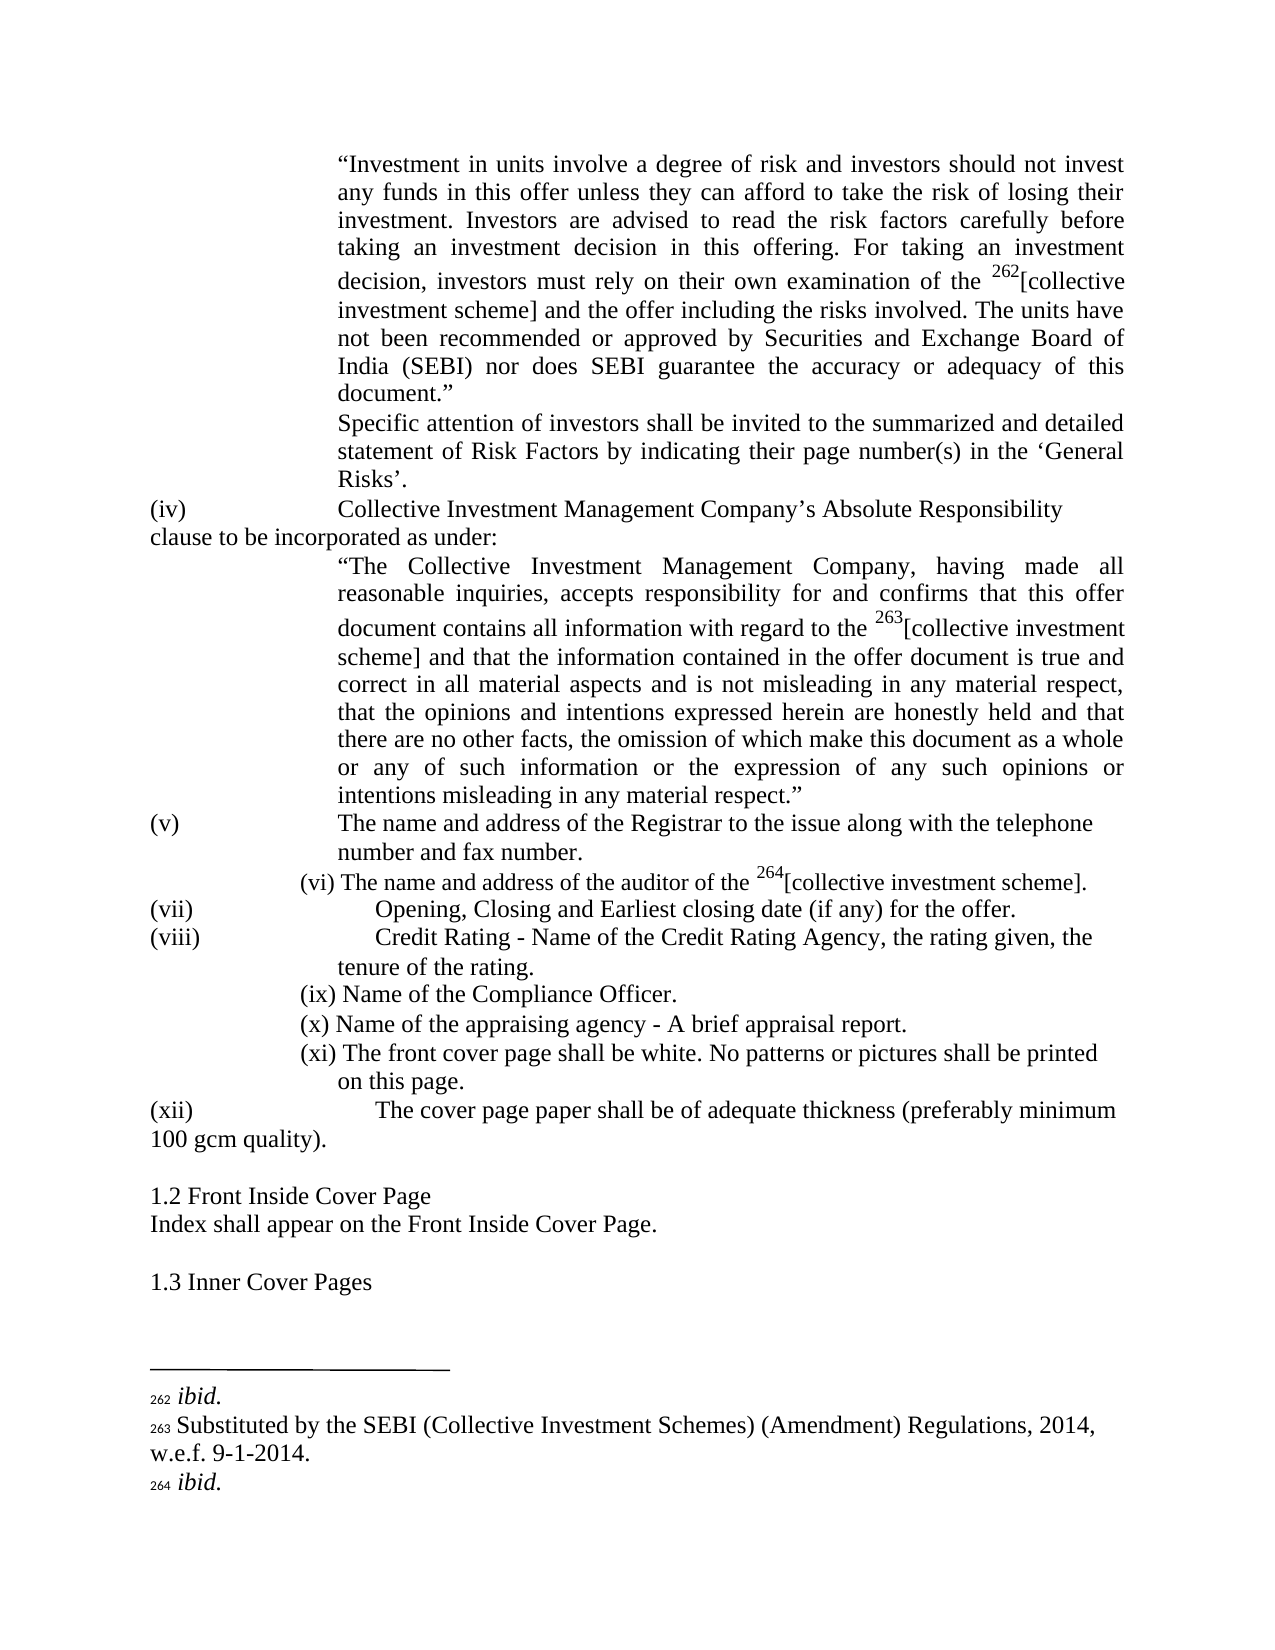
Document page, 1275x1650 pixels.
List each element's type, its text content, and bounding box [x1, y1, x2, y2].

list Opening, Closing and Earliest closing date (if any) for the offer. [150, 897, 1125, 923]
text number and fax number. [337, 837, 1125, 866]
text tenure of the rating. [337, 952, 1125, 980]
text 1.3 Inner Cover Pages [150, 1267, 1125, 1296]
text Specific attention of investors shall be invited to the summarized and detailed statement of Risk Factors by indicating their page number(s) in the ‘General Risks’. [337, 408, 1125, 493]
list The name and address of the Registrar to the issue along with the telephone [150, 809, 1125, 837]
text “The Collective Investment Management Company, having made all reasonable inquiries, accepts responsibility for and confirms that this offer document contains all information with regard to the 263[collective investment scheme] and that the information contained in the offer document is true and correct in all material aspects and is not misleading in any material respect, that the opinions and intentions expressed herein are honestly held and that there are no other facts, the omission of which make this document as a whole or any of such information or the expression of any such opinions or intentions misleading in any material respect.” [337, 552, 1125, 808]
list Substituted by the SEBI (Collective Investment Schemes) (Amendment) Regulations, 2014, w.e.f. 9-1-2014. [150, 1411, 1125, 1467]
text (vi) The name and address of the auditor of the 264[collective investment scheme]. [300, 866, 1125, 897]
text (xi) The front cover page shall be white. No patterns or pictures shall be printed on this page. [300, 1039, 1125, 1095]
list The cover page paper shall be of adequate thickness (preferably minimum 100 gcm quality). [150, 1096, 1125, 1153]
text Index shall appear on the Front Inside Cover Page. [150, 1210, 1125, 1238]
text (ix) Name of the Compliance Officer. [300, 980, 1125, 1008]
list Credit Rating - Name of the Credit Rating Agency, the rating given, the [150, 923, 1125, 951]
text “Investment in units involve a degree of risk and investors should not invest any funds in this offer unless they can afford to take the risk of losing their investment. Investors are advised to read the risk factors carefully before taking an investment decision in this offering. For taking an investment decision, investors must rely on their own examination of the 262[collective investment scheme] and the offer including the risks involved. The units have not been recommended or approved by Securities and Exchange Board of India (SEBI) nor does SEBI guarantee the accuracy or adequacy of this document.” [337, 151, 1125, 407]
text (x) Name of the appraising agency - A brief appraisal report. [300, 1009, 1125, 1038]
list ibid. [150, 1467, 1125, 1496]
list ibid. [150, 1381, 1125, 1410]
text 1.2 Front Inside Cover Page [150, 1181, 1125, 1210]
list Collective Investment Management Company’s Absolute Responsibility clause to be incorporated as under: [150, 495, 1125, 551]
